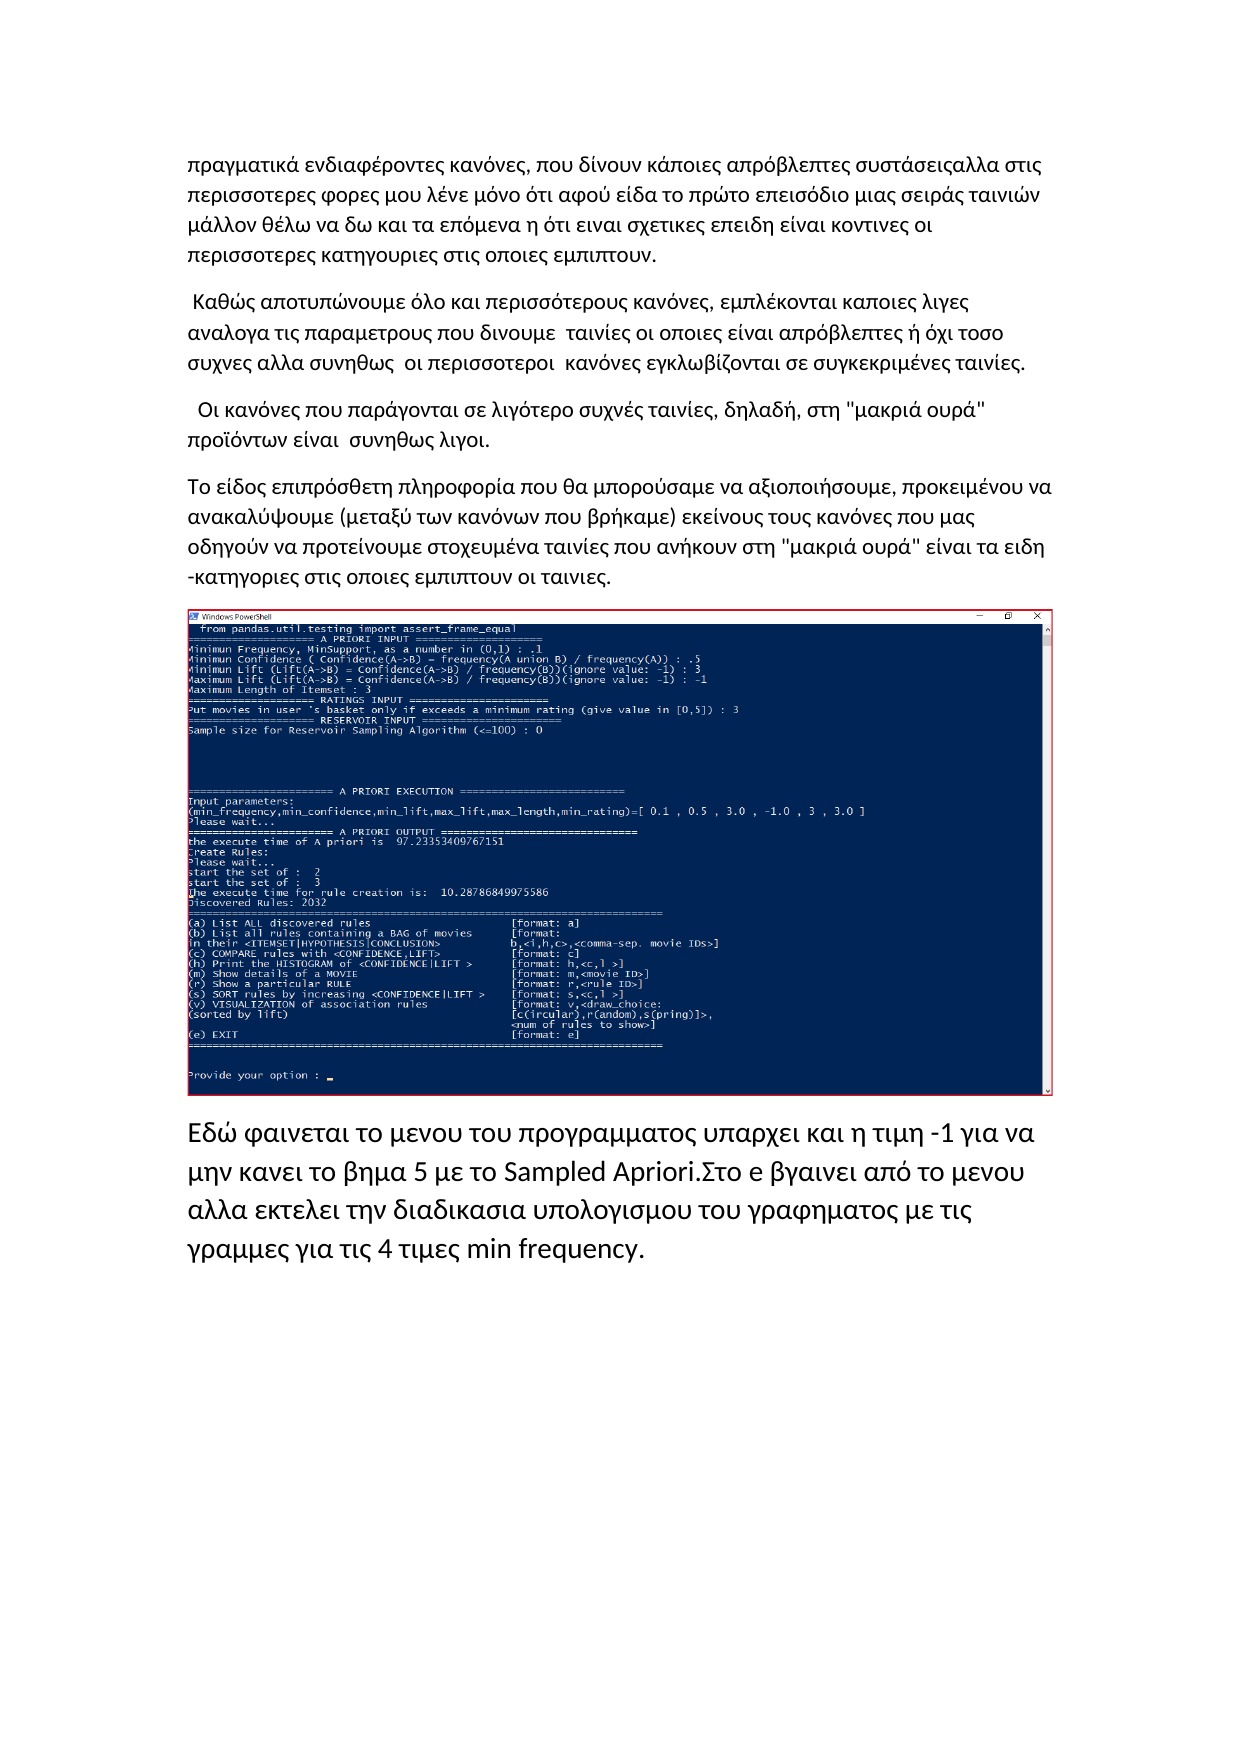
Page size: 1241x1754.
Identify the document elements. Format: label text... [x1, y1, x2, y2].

picture [187, 609, 1053, 1096]
text Το είδος επιπρόσθετη πληροφορία που θα μπορούσαμε να αξιοποιήσουμε, προκειμένου να ανακαλύψουμε (μεταξύ των κανόνων που βρήκαμε) εκείνους τους κανόνες που μας οδηγούν να προτείνουμε στοχευμένα ταινίες που ανήκουν στη "μακριά ουρά" είναι τα ειδη -κατηγοριες στις οποιες εμπιπτουν οι ταινιες. [187, 472, 1053, 591]
text Καθώς αποτυπώνουμε όλο και περισσότερους κανόνες, εμπλέκονται καποιες λιγες αναλογα τις παραμετρους που δινουμε ταινίες οι οποιες είναι απρόβλεπτες ή όχι τοσο συχνες αλλα συνηθως οι περισσοτεροι κανόνες εγκλωβίζονται σε συγκεκριμένες ταινίες. [187, 287, 1053, 376]
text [187, 150, 1053, 269]
text Εδώ φαινεται το μενου του προγραμματος υπαρχει και η τιμη -1 για να μην κανει το βημα 5 με το Sampled Αpriori.Στο e βγαινει από το μενου αλλα εκτελει την διαδικασια υπολογισμου του γραφηματος με τις γραμμες για τις 4 τιμες min frequency. [187, 1114, 1053, 1266]
text Οι κανόνες που παράγονται σε λιγότερο συχνές ταινίες, δηλαδή, στη "μακριά ουρά" προϊόντων είναι συνηθως λιγοι. [187, 395, 1053, 453]
